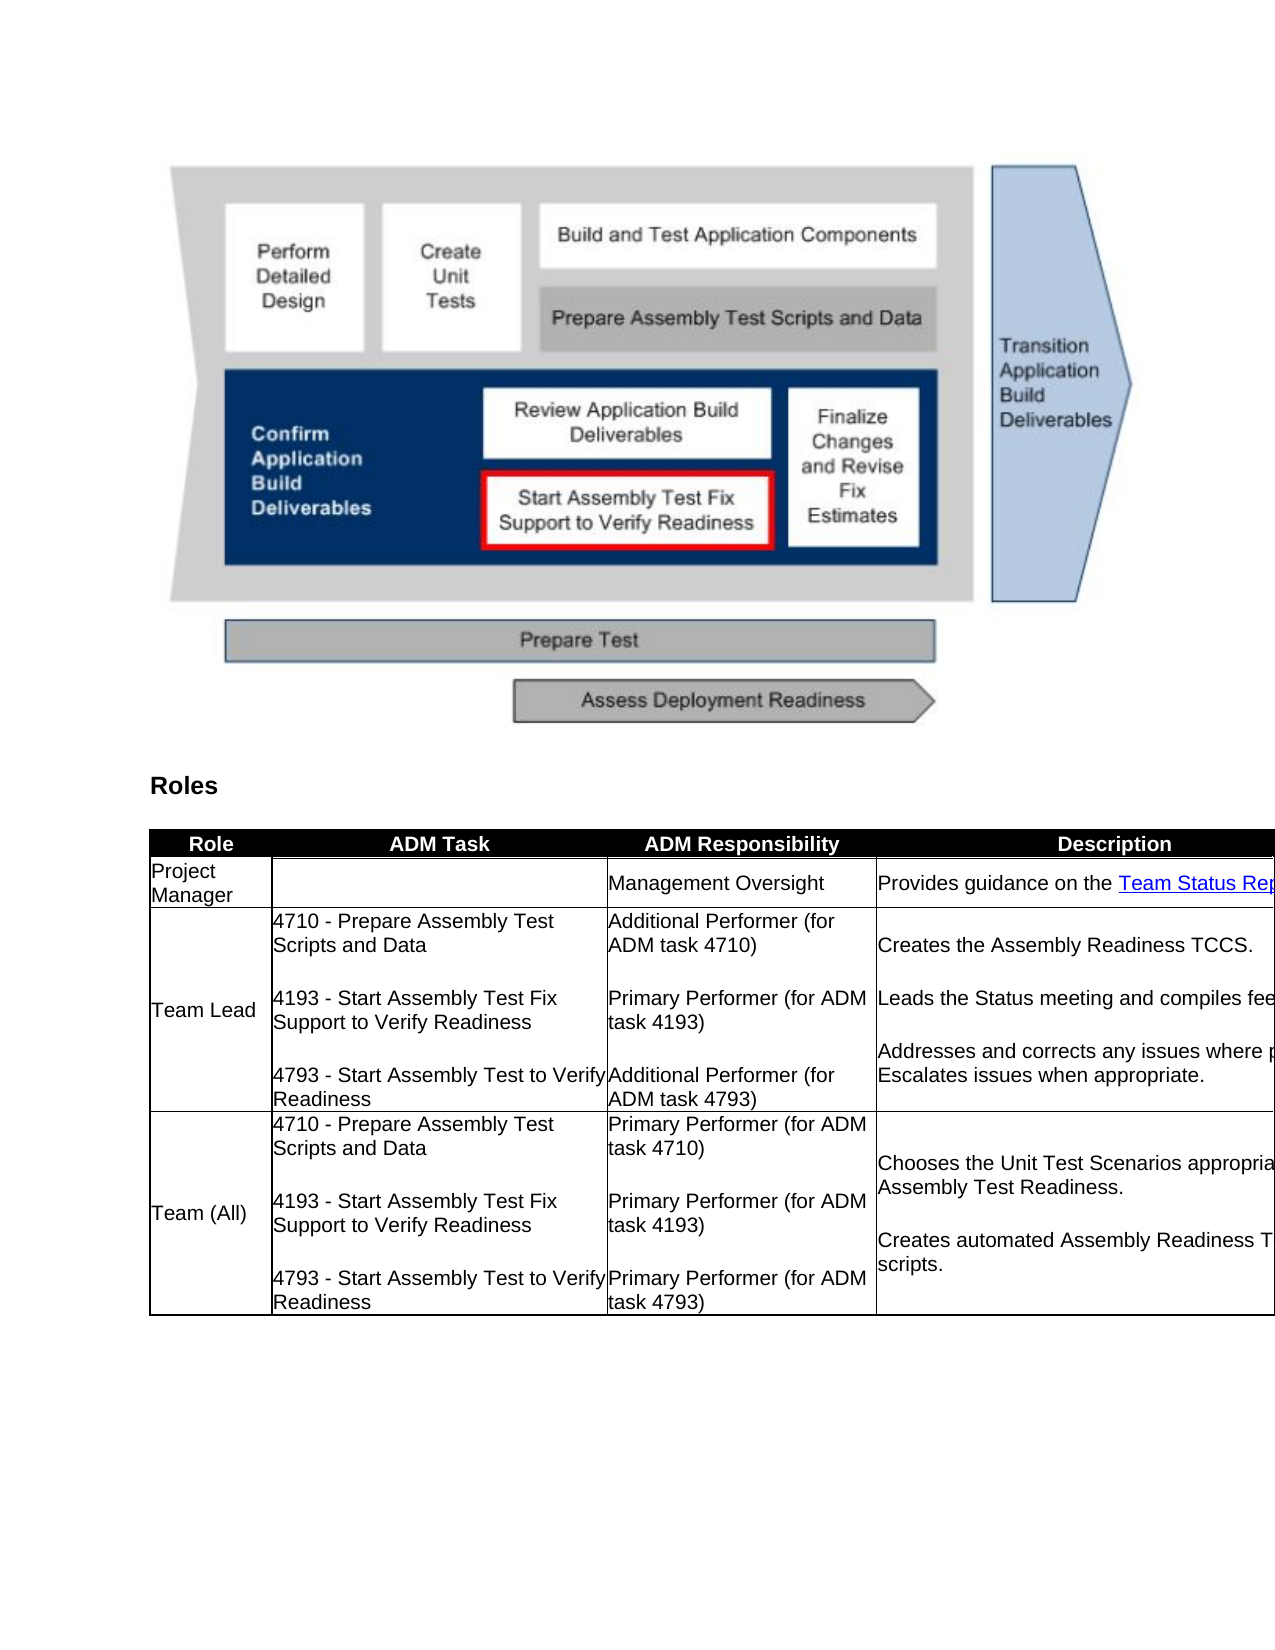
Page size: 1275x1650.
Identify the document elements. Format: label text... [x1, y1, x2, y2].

table_header ADM Responsibility [609, 832, 875, 856]
table_cell 4710 - Prepare Assembly Test Scripts and Data 4193 - Start Assembly Test Fix Support to Verify Readiness 4793 - Start Assembly Test to Verify Readiness [273, 1112, 607, 1314]
table_cell Management Oversight [608, 859, 876, 907]
text Roles [150, 771, 1125, 799]
table_cell Team Lead [151, 908, 271, 1111]
table_cell Additional Performer (for ADM task 4710) Primary Performer (for ADM task 4193) Additional Performer (for ADM task 4793) [608, 908, 876, 1111]
table_cell Team (All) [151, 1112, 271, 1314]
table_cell Creates the Assembly Readiness TCCS. Leads the Status meeting and compiles feedback. Addresses and corrects any issues where possible. Escalates issues when appropriate. [877, 907, 1274, 1111]
table_cell Project Manager [151, 857, 271, 907]
table_header Description [878, 832, 1273, 856]
table_header ADM Task [273, 832, 606, 856]
table_cell 4710 - Prepare Assembly Test Scripts and Data 4193 - Start Assembly Test Fix Support to Verify Readiness 4793 - Start Assembly Test to Verify Readiness [273, 908, 607, 1111]
picture [150, 150, 1149, 742]
table_header Role [151, 830, 270, 856]
table_cell Provides guidance on the Team Status Report. [877, 856, 1274, 907]
table_cell [273, 859, 607, 907]
table_cell Primary Performer (for ADM task 4710) Primary Performer (for ADM task 4193) Primary Performer (for ADM task 4793) [608, 1112, 876, 1314]
table_cell Chooses the Unit Test Scenarios appropriate for Assembly Test Readiness. Creates automated Assembly Readiness Test scripts. [877, 1111, 1274, 1314]
